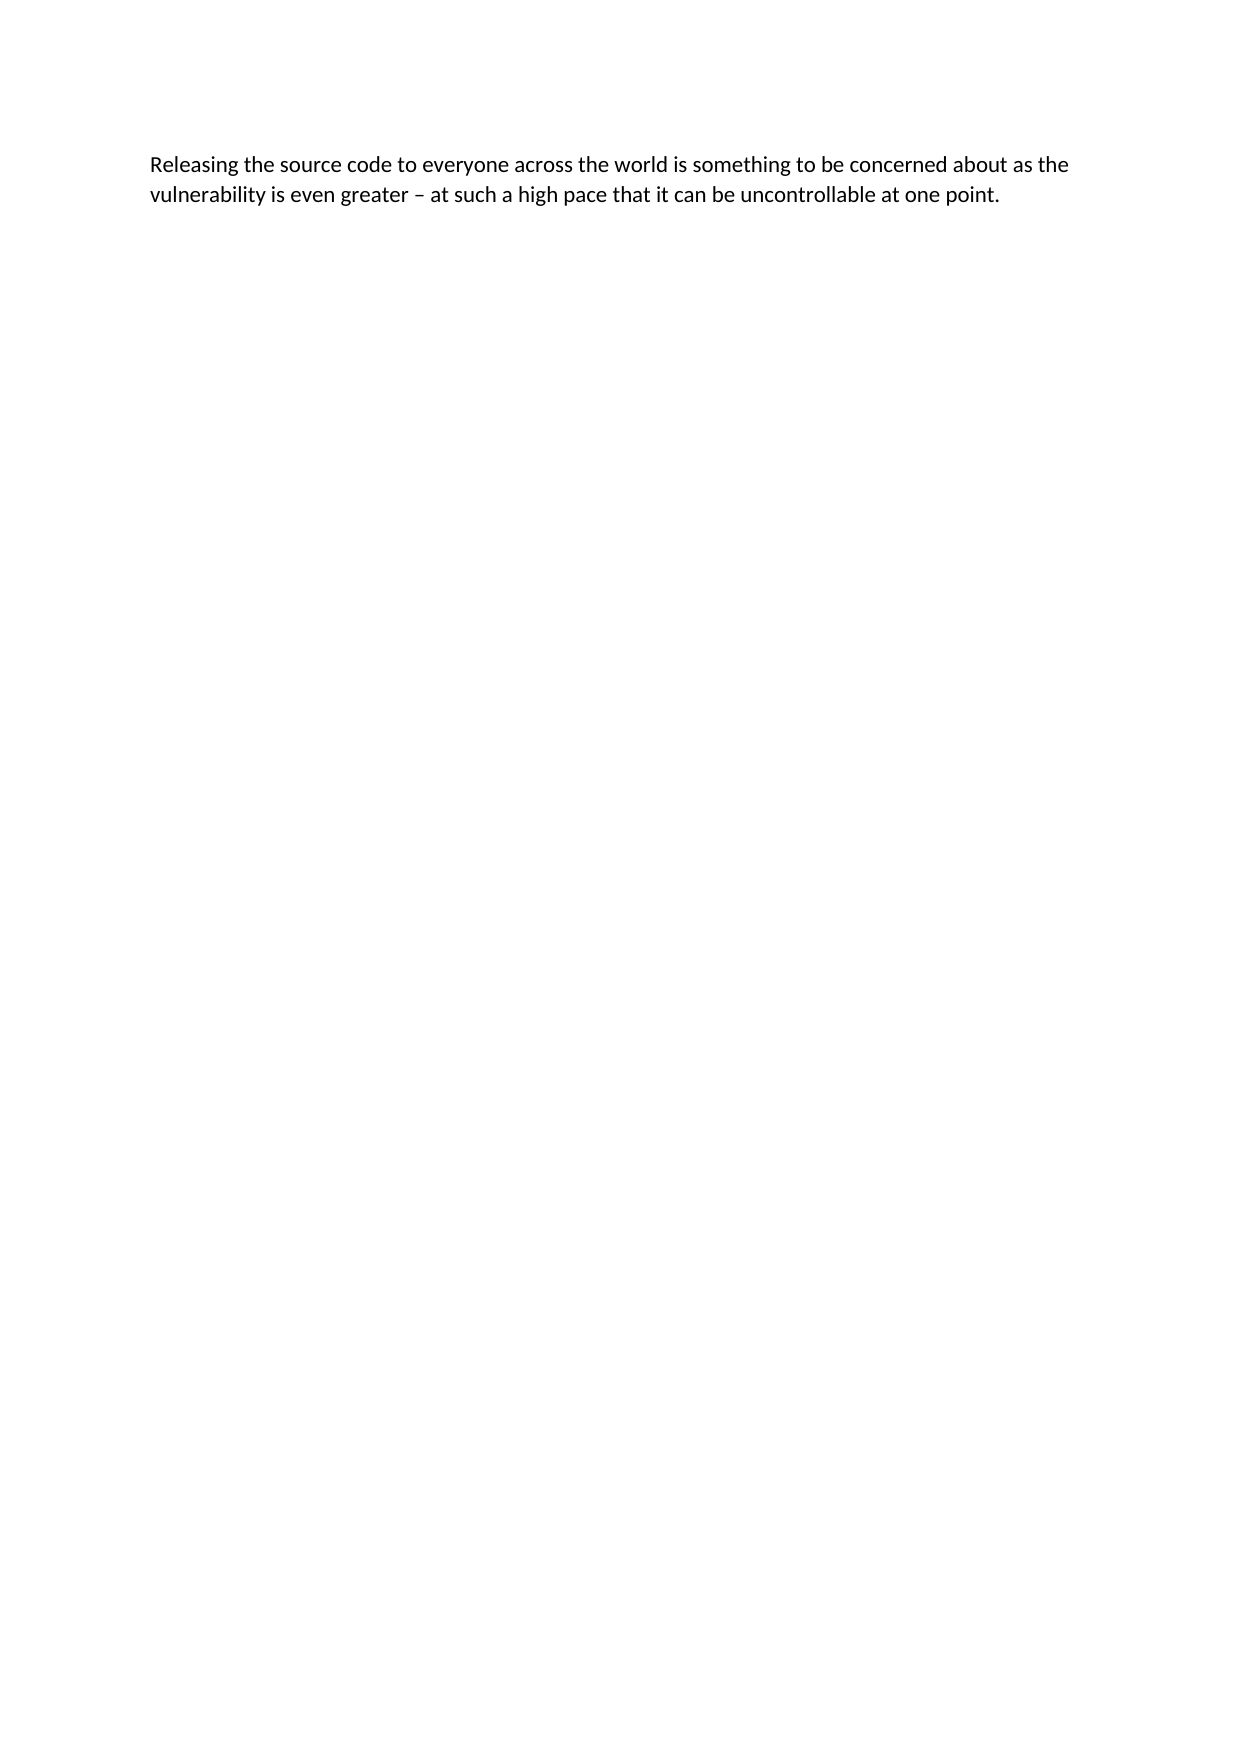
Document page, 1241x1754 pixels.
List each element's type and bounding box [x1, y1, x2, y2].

text [150, 150, 1090, 208]
